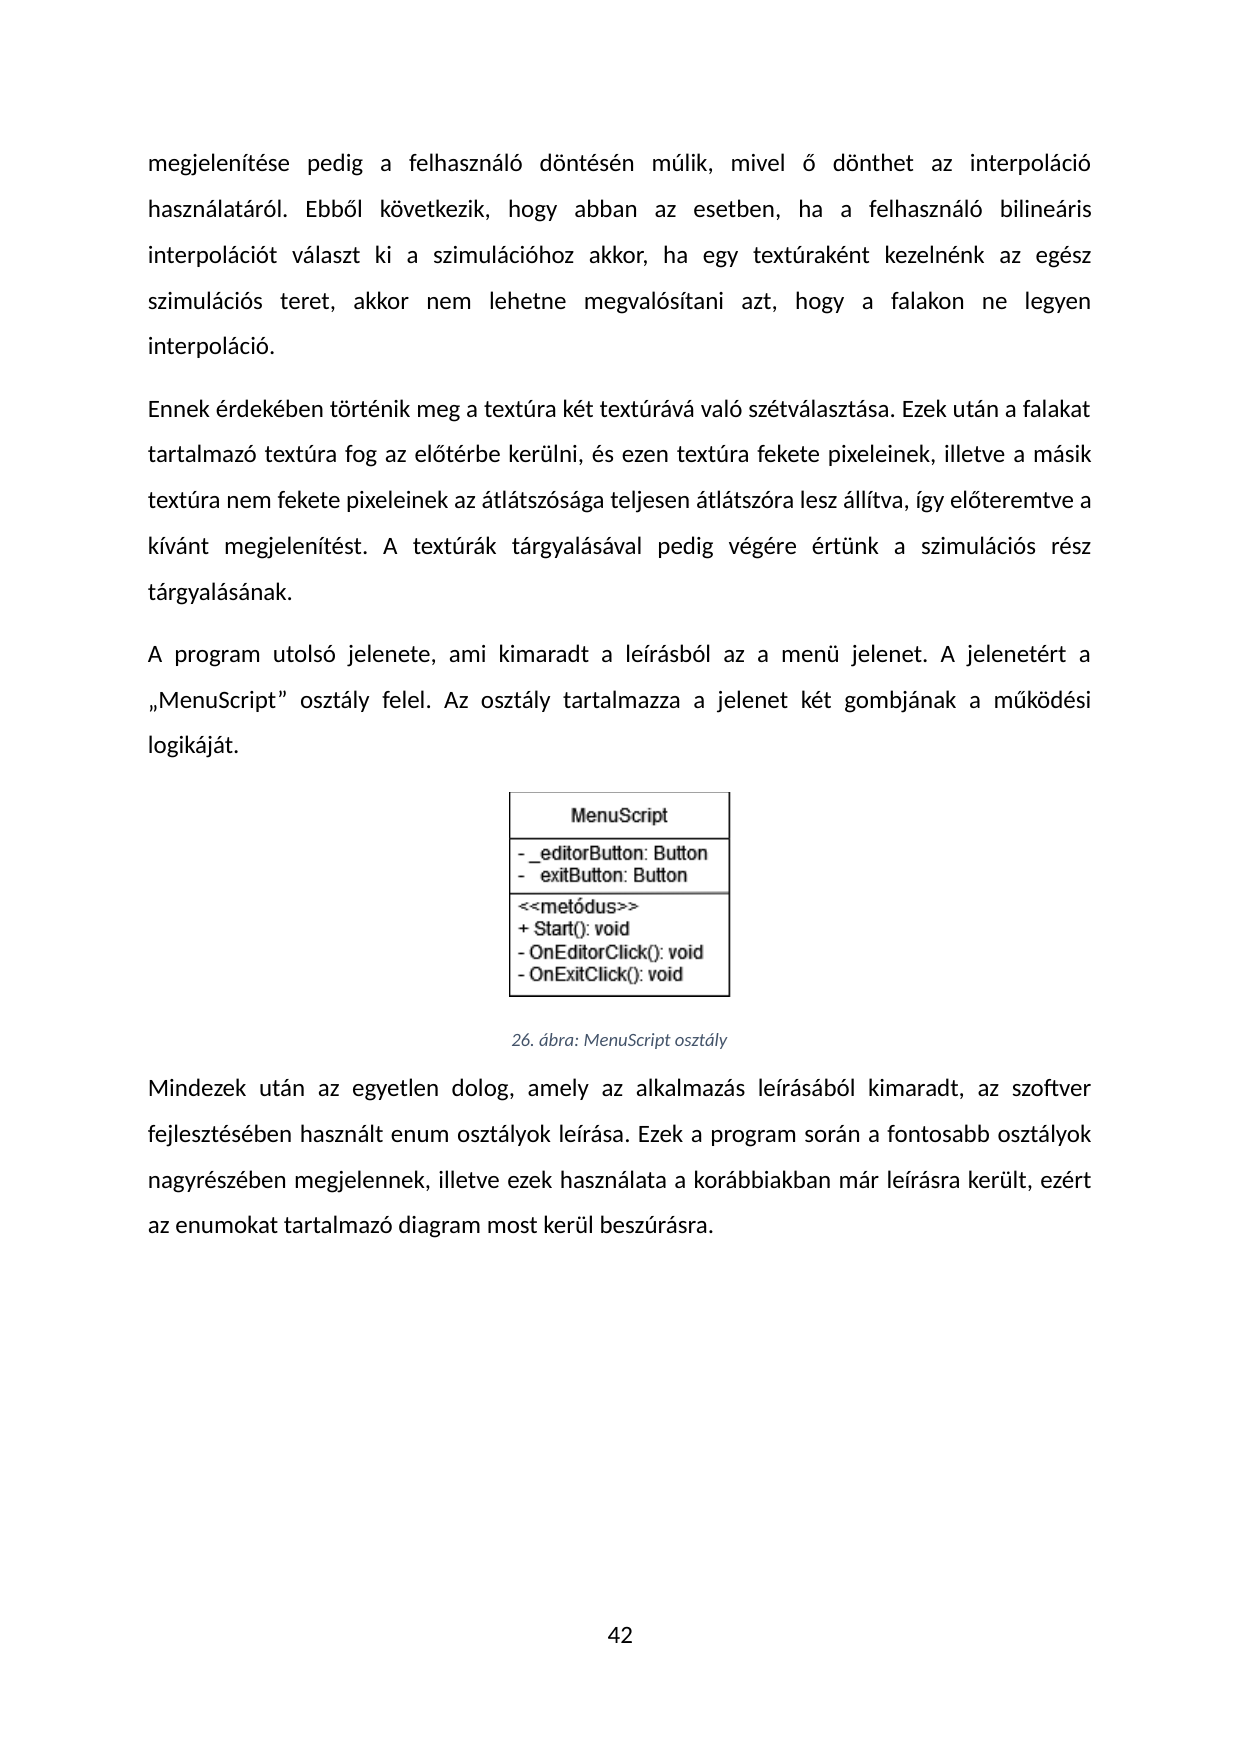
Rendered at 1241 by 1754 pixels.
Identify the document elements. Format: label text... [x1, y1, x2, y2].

picture [509, 792, 732, 997]
text A program utolsó jelenete, ami kimaradt a leírásból az a menü jelenet. A jelenetért a „MenuScript” osztály felel. Az osztály tartalmazza a jelenet két gombjának a működési logikáját. [148, 638, 1093, 760]
text 26. ábra: MenuScript osztály [148, 1029, 1093, 1052]
text Mindezek után az egyetlen dolog, amely az alkalmazás leírásából kimaradt, az szoftver fejlesztésében használt enum osztályok leírása. Ezek a program során a fontosabb osztályok nagyrészében megjelennek, illetve ezek használata a korábbiakban már leírásra került, ezért az enumokat tartalmazó diagram most kerül beszúrásra. [148, 1072, 1093, 1240]
text Ennek érdekében történik meg a textúra két textúrává való szétválasztása. Ezek után a falakat tartalmazó textúra fog az előtérbe kerülni, és ezen textúra fekete pixeleinek, illetve a másik textúra nem fekete pixeleinek az átlátszósága teljesen átlátszóra lesz állítva, így előteremtve a kívánt megjelenítést. A textúrák tárgyalásával pedig végére értünk a szimulációs rész tárgyalásának. [148, 393, 1093, 606]
